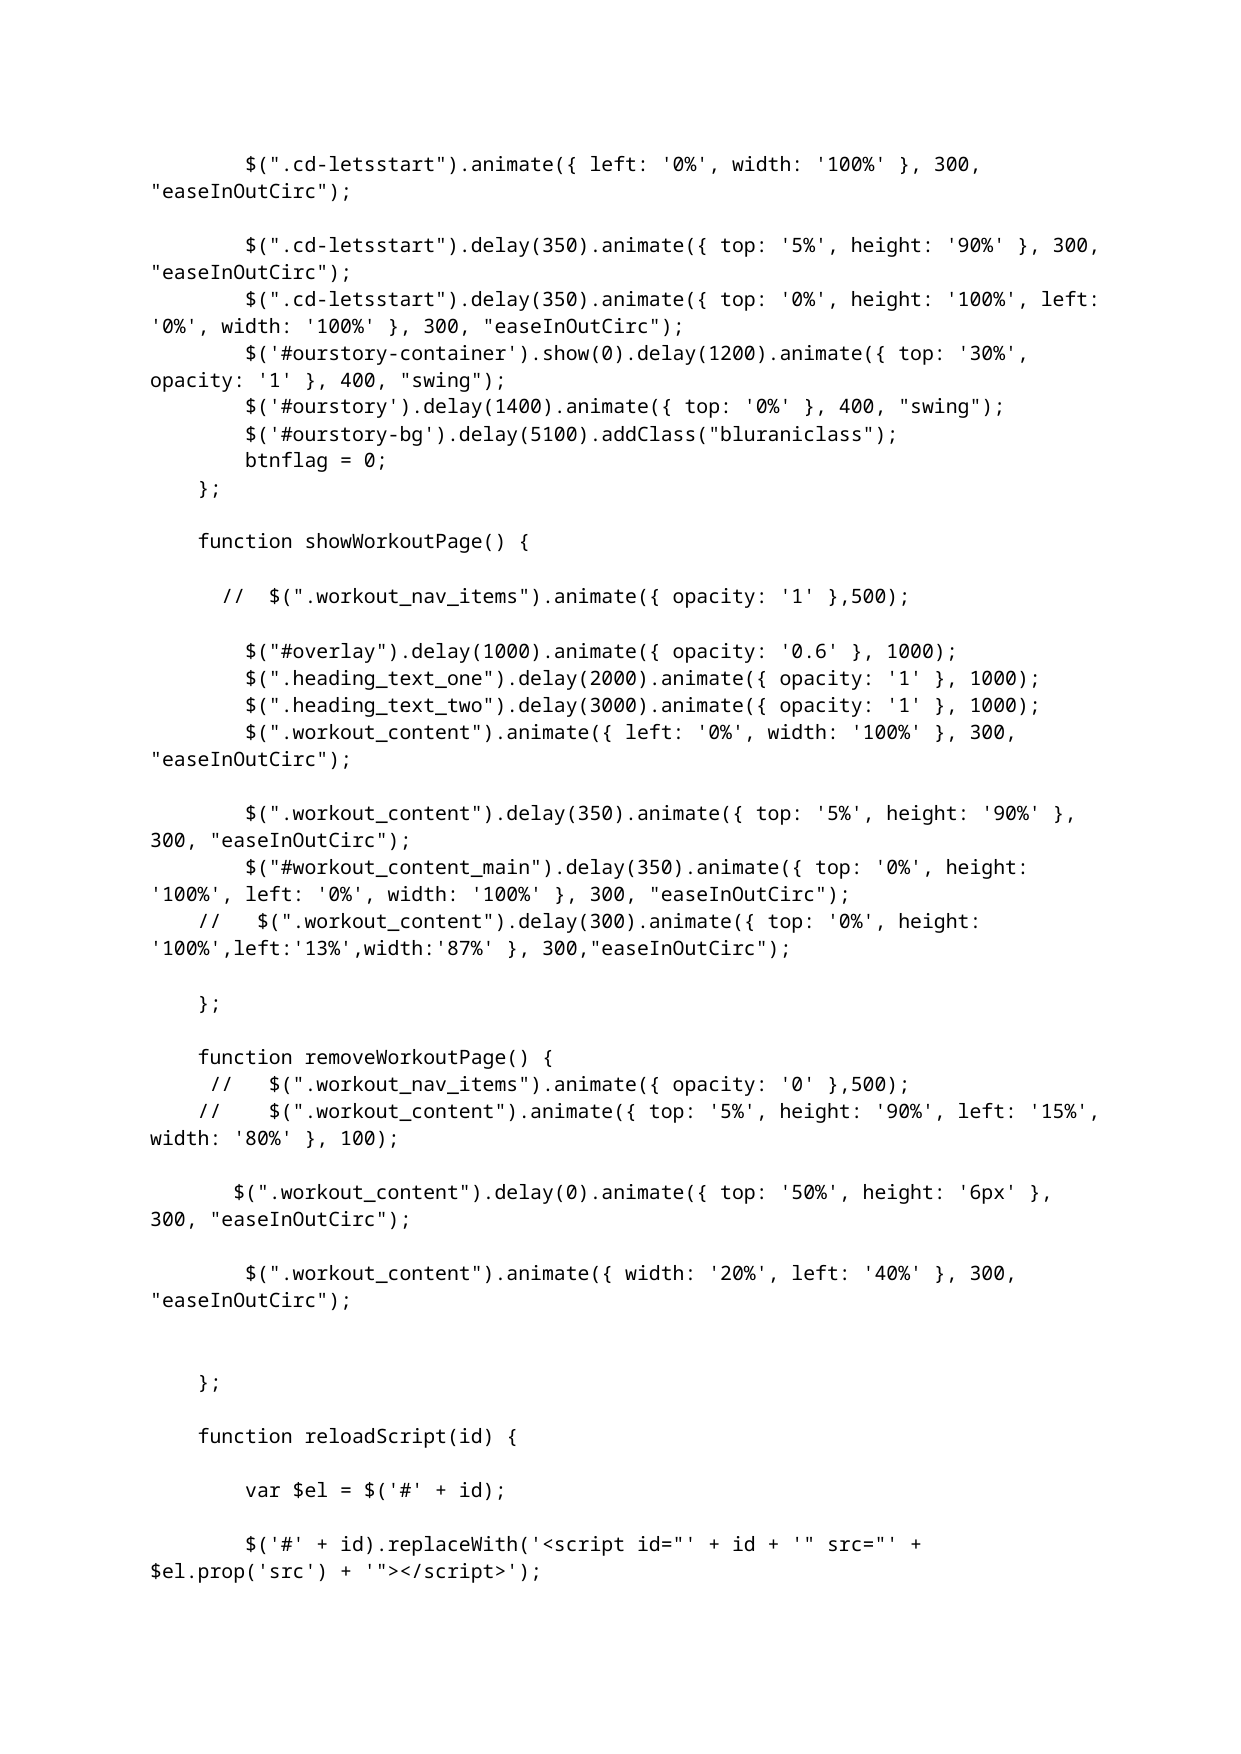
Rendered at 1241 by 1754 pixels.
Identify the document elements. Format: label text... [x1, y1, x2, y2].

text function reloadScript(id) { [150, 1422, 1107, 1449]
text $(".heading_text_one").delay(2000).animate({ opacity: '1' }, 1000); [150, 665, 1107, 692]
text $('#ourstory-bg').delay(5100).addClass("bluraniclass"); [150, 420, 1107, 447]
text btnflag = 0; [150, 447, 1107, 474]
text $(".cd-letsstart").delay(350).animate({ top: '5%', height: '90%' }, 300, "easeInOutCirc"); [150, 231, 1107, 285]
text $(".workout_content").delay(0).animate({ top: '50%', height: '6px' }, 300, "easeInOutCirc"); [150, 1178, 1107, 1232]
text $(".cd-letsstart").delay(350).animate({ top: '0%', height: '100%', left: '0%', width: '100%' }, 300, "easeInOutCirc"); [150, 285, 1107, 339]
text function removeWorkoutPage() { [150, 1043, 1107, 1070]
text $(".heading_text_two").delay(3000).animate({ opacity: '1' }, 1000); [150, 692, 1107, 719]
text // $(".workout_content").delay(300).animate({ top: '0%', height: '100%',left:'13%',width:'87%' }, 300,"easeInOutCirc"); [150, 907, 1107, 961]
text }; [150, 989, 1107, 1016]
text // $(".workout_nav_items").animate({ opacity: '0' },500); [150, 1070, 1107, 1097]
text $('#ourstory').delay(1400).animate({ top: '0%' }, 400, "swing"); [150, 393, 1107, 420]
text }; [150, 474, 1107, 501]
text $(".workout_content").delay(350).animate({ top: '5%', height: '90%' }, 300, "easeInOutCirc"); [150, 799, 1107, 853]
text $(".workout_content").animate({ left: '0%', width: '100%' }, 300, "easeInOutCirc"); [150, 719, 1107, 773]
text }; [150, 1368, 1107, 1395]
text $("#overlay").delay(1000).animate({ opacity: '0.6' }, 1000); [150, 638, 1107, 665]
text $('#' + id).replaceWith('<script id="' + id + '" src="' + $el.prop('src') + '"></script>'); [150, 1530, 1107, 1584]
text $(".workout_content").animate({ width: '20%', left: '40%' }, 300, "easeInOutCirc"); [150, 1259, 1107, 1313]
text $('#ourstory-container').show(0).delay(1200).animate({ top: '30%', opacity: '1' }, 400, "swing"); [150, 339, 1107, 393]
text function showWorkoutPage() { [150, 528, 1107, 555]
text // $(".workout_nav_items").animate({ opacity: '1' },500); [150, 583, 1107, 610]
text $("#workout_content_main").delay(350).animate({ top: '0%', height: '100%', left: '0%', width: '100%' }, 300, "easeInOutCirc"); [150, 853, 1107, 907]
text var $el = $('#' + id); [150, 1476, 1107, 1503]
text $(".cd-letsstart").animate({ left: '0%', width: '100%' }, 300, "easeInOutCirc"); [150, 150, 1107, 204]
text // $(".workout_content").animate({ top: '5%', height: '90%', left: '15%', width: '80%' }, 100); [150, 1097, 1107, 1151]
